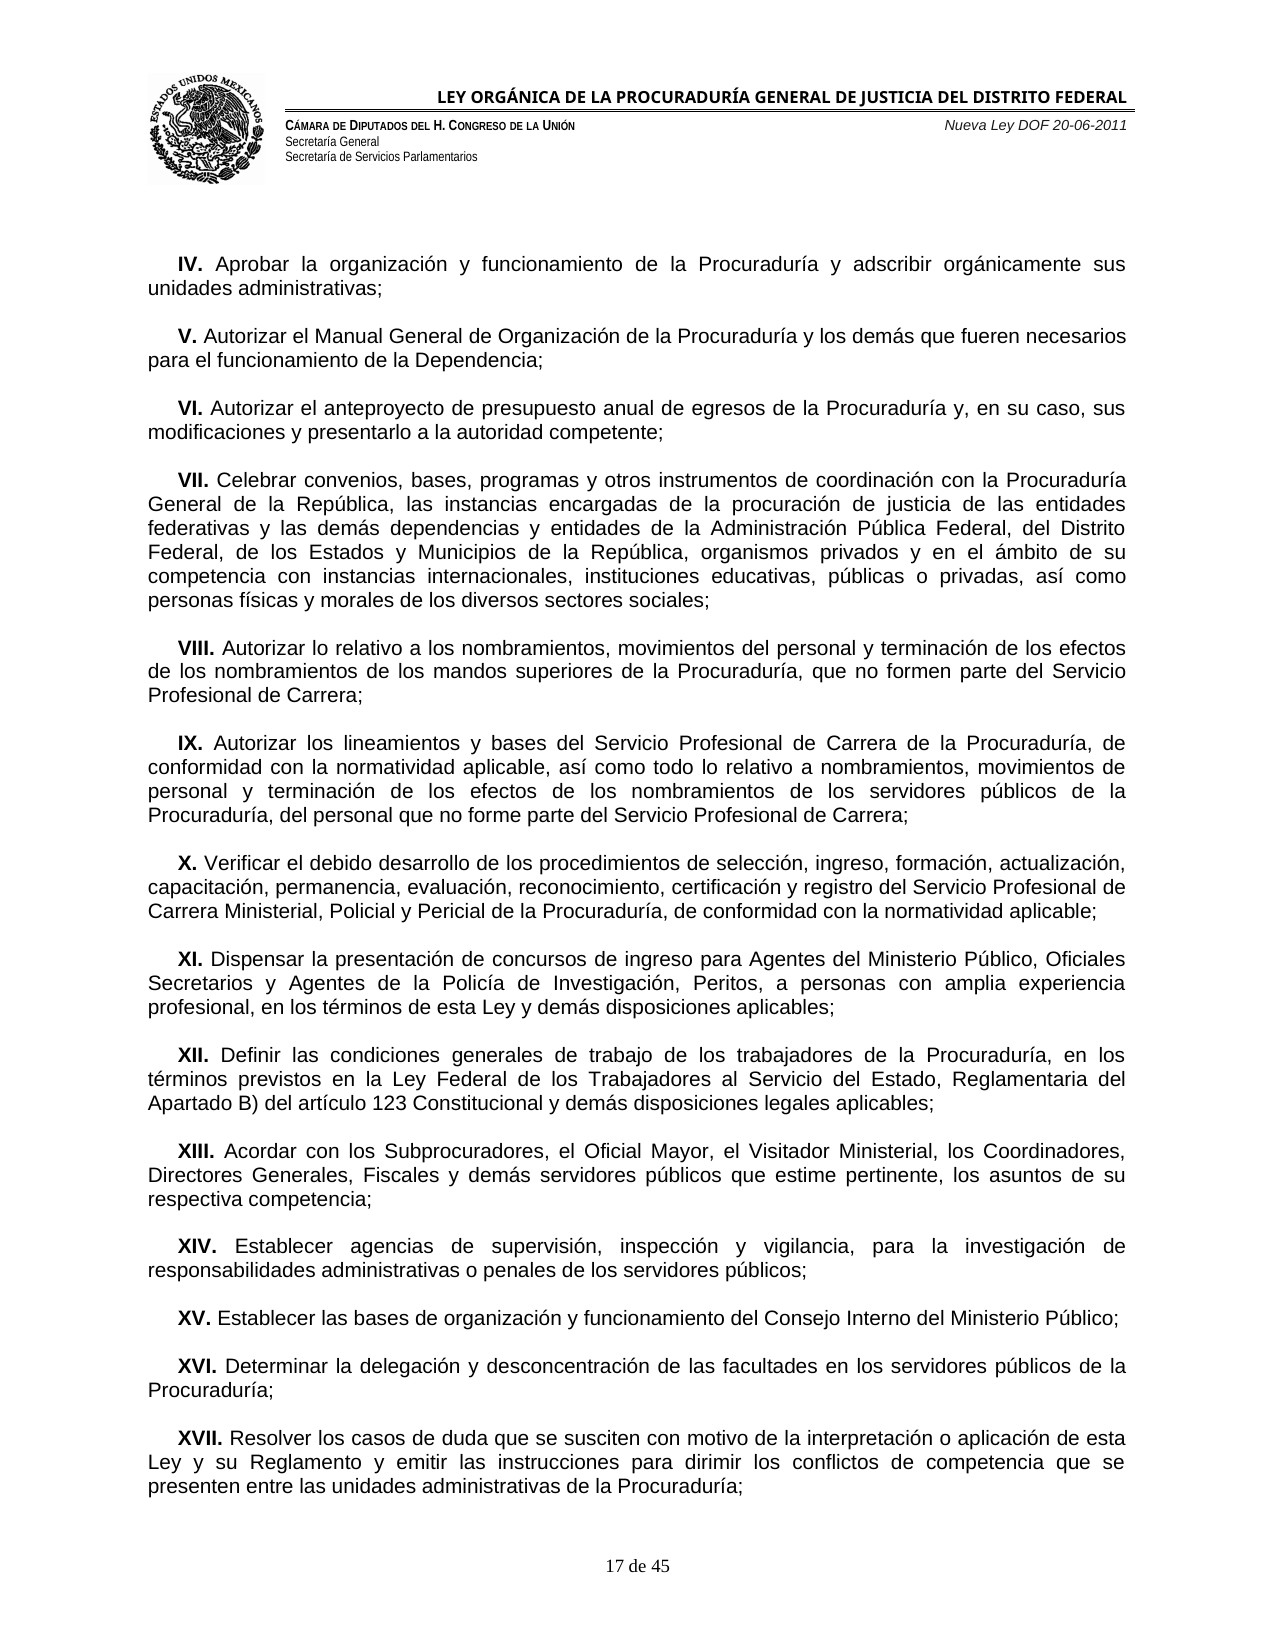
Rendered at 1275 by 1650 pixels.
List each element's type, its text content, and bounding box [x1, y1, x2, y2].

text XIV. Establecer agencias de supervisión, inspección y vigilancia, para la investigación de responsabilidades administrativas o penales de los servidores públicos; [148, 1234, 1127, 1282]
text VII. Celebrar convenios, bases, programas y otros instrumentos de coordinación con la Procuraduría General de la República, las instancias encargadas de la procuración de justicia de las entidades federativas y las demás dependencias y entidades de la Administración Pública Federal, del Distrito Federal, de los Estados y Municipios de la República, organismos privados y en el ámbito de su competencia con instancias internacionales, instituciones educativas, públicas o privadas, así como personas físicas y morales de los diversos sectores sociales; [148, 468, 1127, 611]
text V. Autorizar el Manual General de Organización de la Procuraduría y los demás que fueren necesarios para el funcionamiento de la Dependencia; [148, 324, 1127, 372]
text IV. Aprobar la organización y funcionamiento de la Procuraduría y adscribir orgánicamente sus unidades administrativas; [148, 252, 1127, 300]
text XVII. Resolver los casos de duda que se susciten con motivo de la interpretación o aplicación de esta Ley y su Reglamento y emitir las instrucciones para dirimir los conflictos de competencia que se presenten entre las unidades administrativas de la Procuraduría; [148, 1426, 1127, 1498]
text XV. Establecer las bases de organización y funcionamiento del Consejo Interno del Ministerio Público; [148, 1306, 1127, 1330]
text XVI. Determinar la delegación y desconcentración de las facultades en los servidores públicos de la Procuraduría; [148, 1354, 1127, 1402]
text X. Verificar el debido desarrollo de los procedimientos de selección, ingreso, formación, actualización, capacitación, permanencia, evaluación, reconocimiento, certificación y registro del Servicio Profesional de Carrera Ministerial, Policial y Pericial de la Procuraduría, de conformidad con la normatividad aplicable; [148, 851, 1127, 923]
text VI. Autorizar el anteproyecto de presupuesto anual de egresos de la Procuraduría y, en su caso, sus modificaciones y presentarlo a la autoridad competente; [148, 396, 1127, 444]
text IX. Autorizar los lineamientos y bases del Servicio Profesional de Carrera de la Procuraduría, de conformidad con la normatividad aplicable, así como todo lo relativo a nombramientos, movimientos de personal y terminación de los efectos de los nombramientos de los servidores públicos de la Procuraduría, del personal que no forme parte del Servicio Profesional de Carrera; [148, 731, 1127, 827]
text VIII. Autorizar lo relativo a los nombramientos, movimientos del personal y terminación de los efectos de los nombramientos de los mandos superiores de la Procuraduría, que no formen parte del Servicio Profesional de Carrera; [148, 635, 1127, 707]
text XI. Dispensar la presentación de concursos de ingreso para Agentes del Ministerio Público, Oficiales Secretarios y Agentes de la Policía de Investigación, Peritos, a personas con amplia experiencia profesional, en los términos de esta Ley y demás disposiciones aplicables; [148, 947, 1127, 1019]
text XIII. Acordar con los Subprocuradores, el Oficial Mayor, el Visitador Ministerial, los Coordinadores, Directores Generales, Fiscales y demás servidores públicos que estime pertinente, los asuntos de su respectiva competencia; [148, 1138, 1127, 1210]
text XII. Definir las condiciones generales de trabajo de los trabajadores de la Procuraduría, en los términos previstos en la Ley Federal de los Trabajadores al Servicio del Estado, Reglamentaria del Apartado B) del artículo 123 Constitucional y demás disposiciones legales aplicables; [148, 1043, 1127, 1114]
